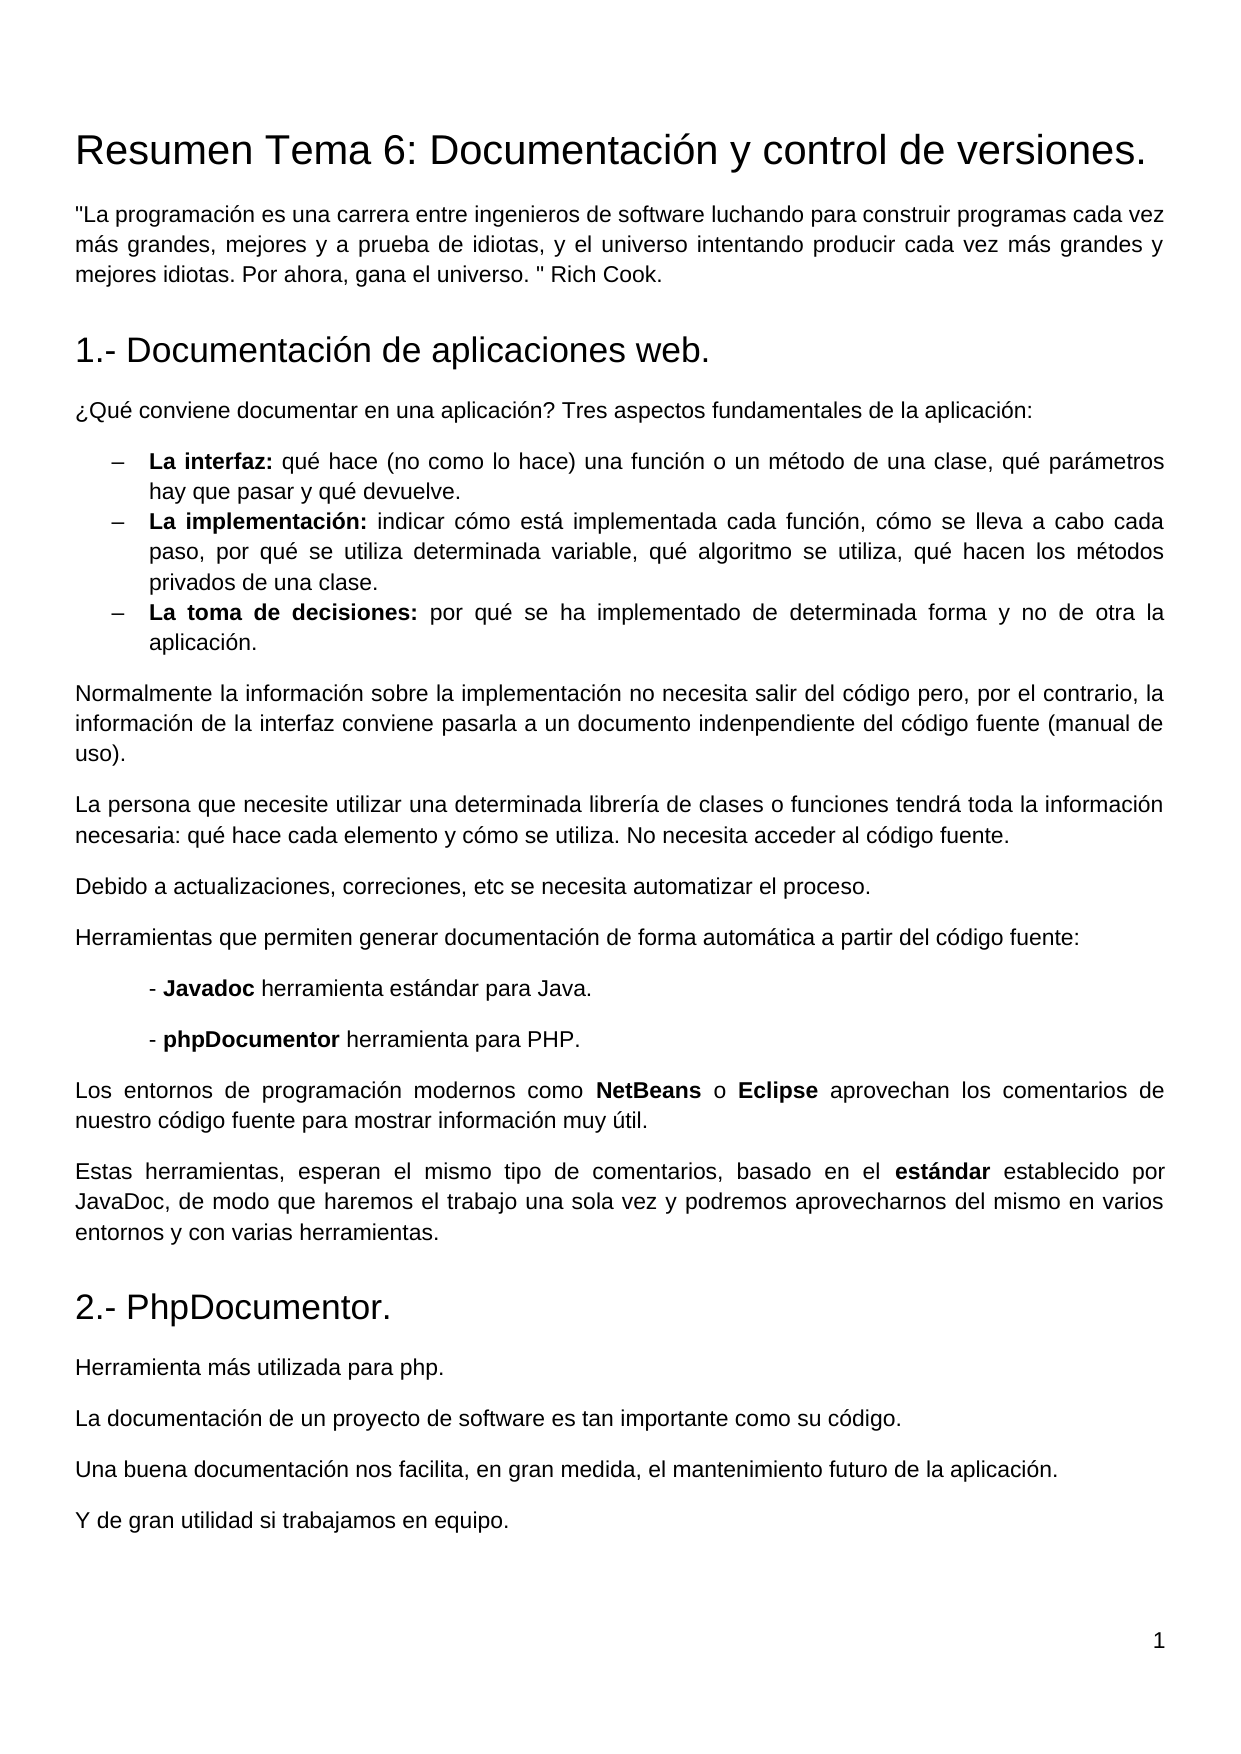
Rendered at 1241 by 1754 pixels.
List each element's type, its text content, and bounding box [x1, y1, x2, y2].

text Estas herramientas, esperan el mismo tipo de comentarios, basado en el estándar establecido por JavaDoc, de modo que haremos el trabajo una sola vez y podremos aprovecharnos del mismo en varios entornos y con varias herramientas. [75, 1158, 1165, 1245]
text - phpDocumentor herramienta para PHP. [75, 1026, 1165, 1052]
text "La programación es una carrera entre ingenieros de software luchando para construir programas cada vez más grandes, mejores y a prueba de idiotas, y el universo intentando producir cada vez más grandes y mejores idiotas. Por ahora, gana el universo. " Rich Cook. [75, 201, 1165, 288]
text Los entornos de programación modernos como NetBeans o Eclipse aprovechan los comentarios de nuestro código fuente para mostrar información muy útil. [75, 1077, 1165, 1133]
list La implementación: indicar cómo está implementada cada función, cómo se lleva a cabo cada paso, por qué se utiliza determinada variable, qué algoritmo se utiliza, qué hacen los métodos privados de una clase. [111, 508, 1165, 595]
text La persona que necesite utilizar una determinada librería de clases o funciones tendrá toda la información necesaria: qué hace cada elemento y cómo se utiliza. No necesita acceder al código fuente. [75, 791, 1165, 848]
list La interfaz: qué hace (no como lo hace) una función o un método de una clase, qué parámetros hay que pasar y qué devuelve. [111, 448, 1165, 504]
subtitle 1.- Documentación de aplicaciones web. [75, 329, 1165, 370]
subtitle Resumen Tema 6: Documentación y control de versiones. [75, 125, 1165, 173]
text Normalmente la información sobre la implementación no necesita salir del código pero, por el contrario, la información de la interfaz conviene pasarla a un documento indenpendiente del código fuente (manual de uso). [75, 680, 1165, 767]
text Herramientas que permiten generar documentación de forma automática a partir del código fuente: [75, 924, 1165, 950]
text - Javadoc herramienta estándar para Java. [75, 975, 1165, 1001]
text Y de gran utilidad si trabajamos en equipo. [75, 1507, 1165, 1533]
text Una buena documentación nos facilita, en gran medida, el mantenimiento futuro de la aplicación. [75, 1456, 1165, 1482]
text ¿Qué conviene documentar en una aplicación? Tres aspectos fundamentales de la aplicación: [75, 397, 1165, 423]
text Herramienta más utilizada para php. [75, 1354, 1165, 1380]
text La documentación de un proyecto de software es tan importante como su código. [75, 1405, 1165, 1431]
subtitle 2.- PhpDocumentor. [75, 1286, 1165, 1327]
text Debido a actualizaciones, correciones, etc se necesita automatizar el proceso. [75, 873, 1165, 899]
list La toma de decisiones: por qué se ha implementado de determinada forma y no de otra la aplicación. [111, 599, 1165, 655]
